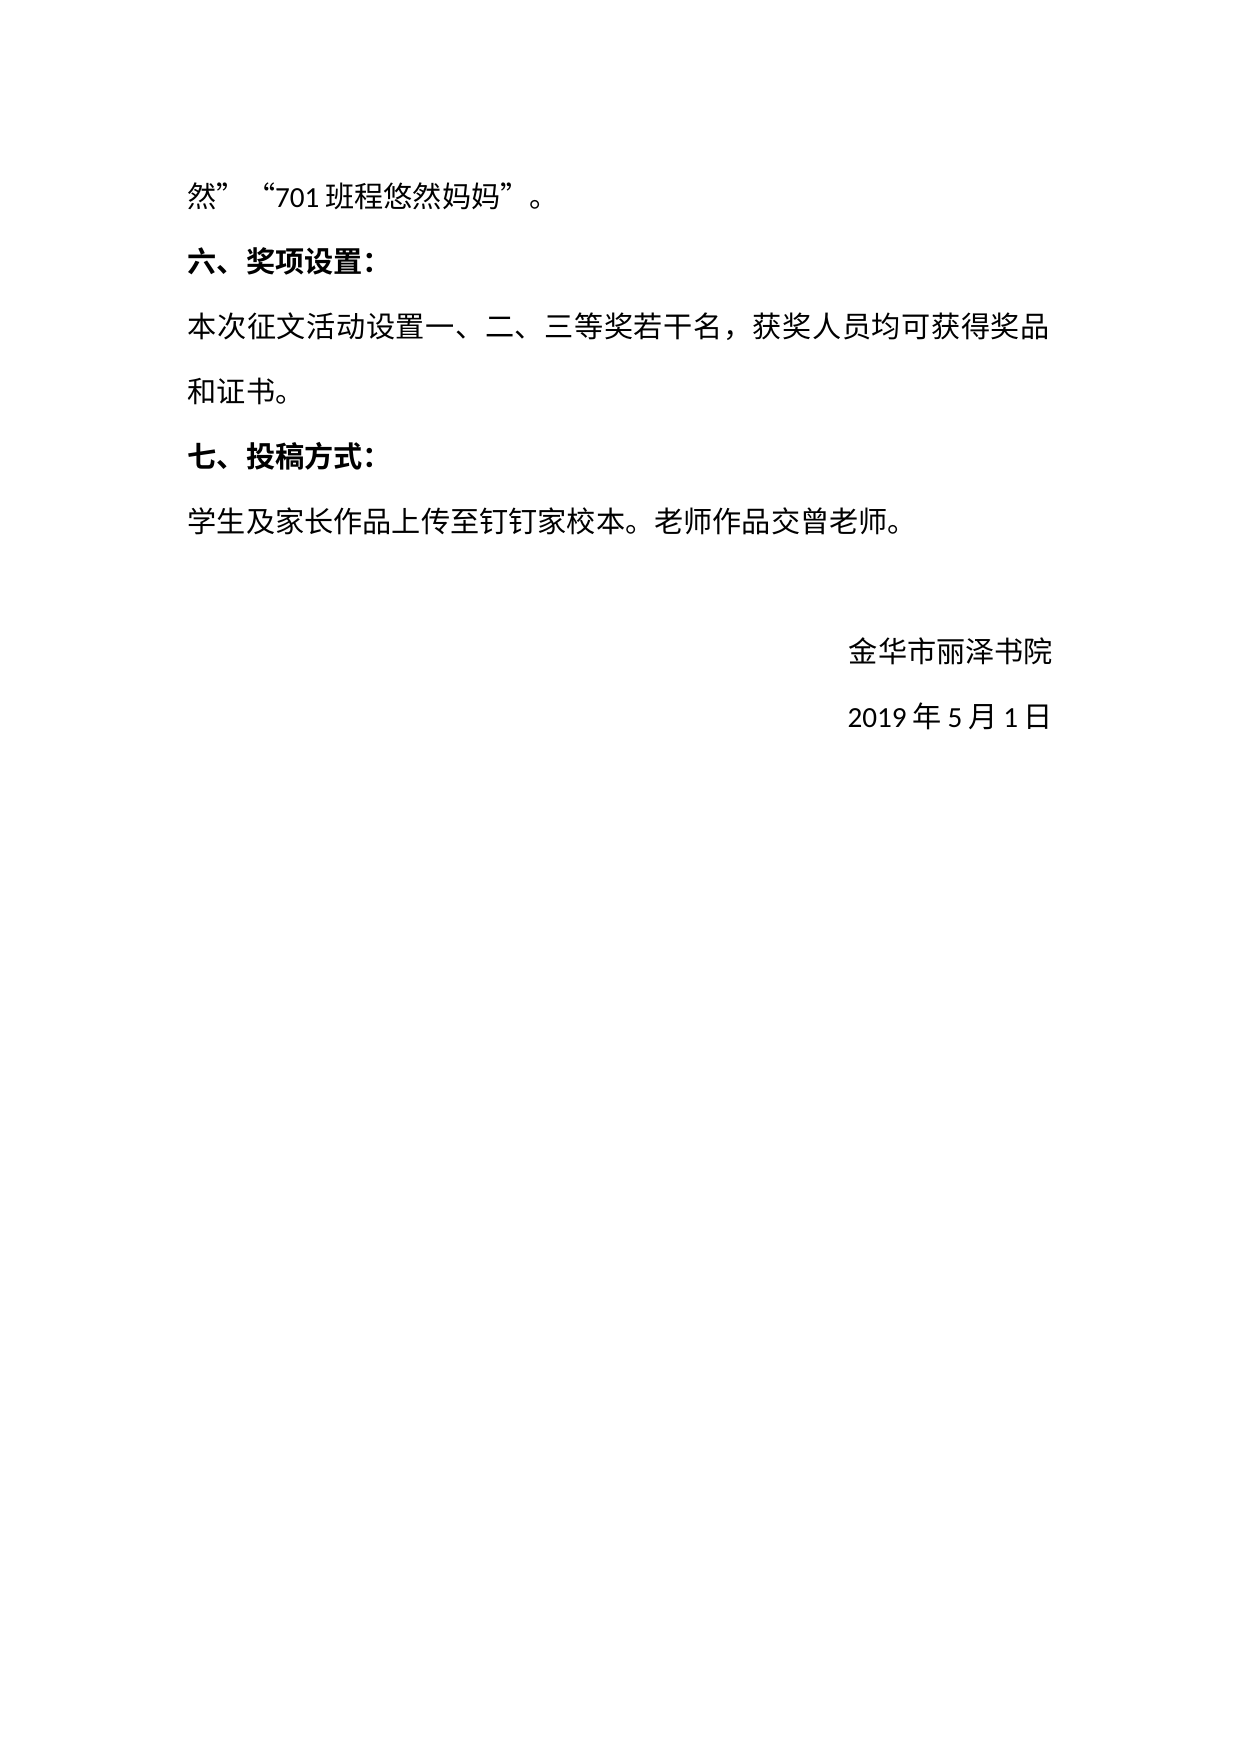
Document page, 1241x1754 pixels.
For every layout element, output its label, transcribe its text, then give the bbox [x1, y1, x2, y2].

text 2019年5月1日 [187, 682, 1053, 747]
text 六、奖项设置： [187, 227, 1053, 292]
text 七、投稿方式： [187, 422, 1053, 487]
text 学生及家长作品上传至钉钉家校本。老师作品交曾老师。 [187, 487, 1053, 552]
text 金华市丽泽书院 [187, 617, 1053, 682]
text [187, 162, 1053, 227]
text 本次征文活动设置一、二、三等奖若干名，获奖人员均可获得奖品和证书。 [187, 292, 1053, 422]
